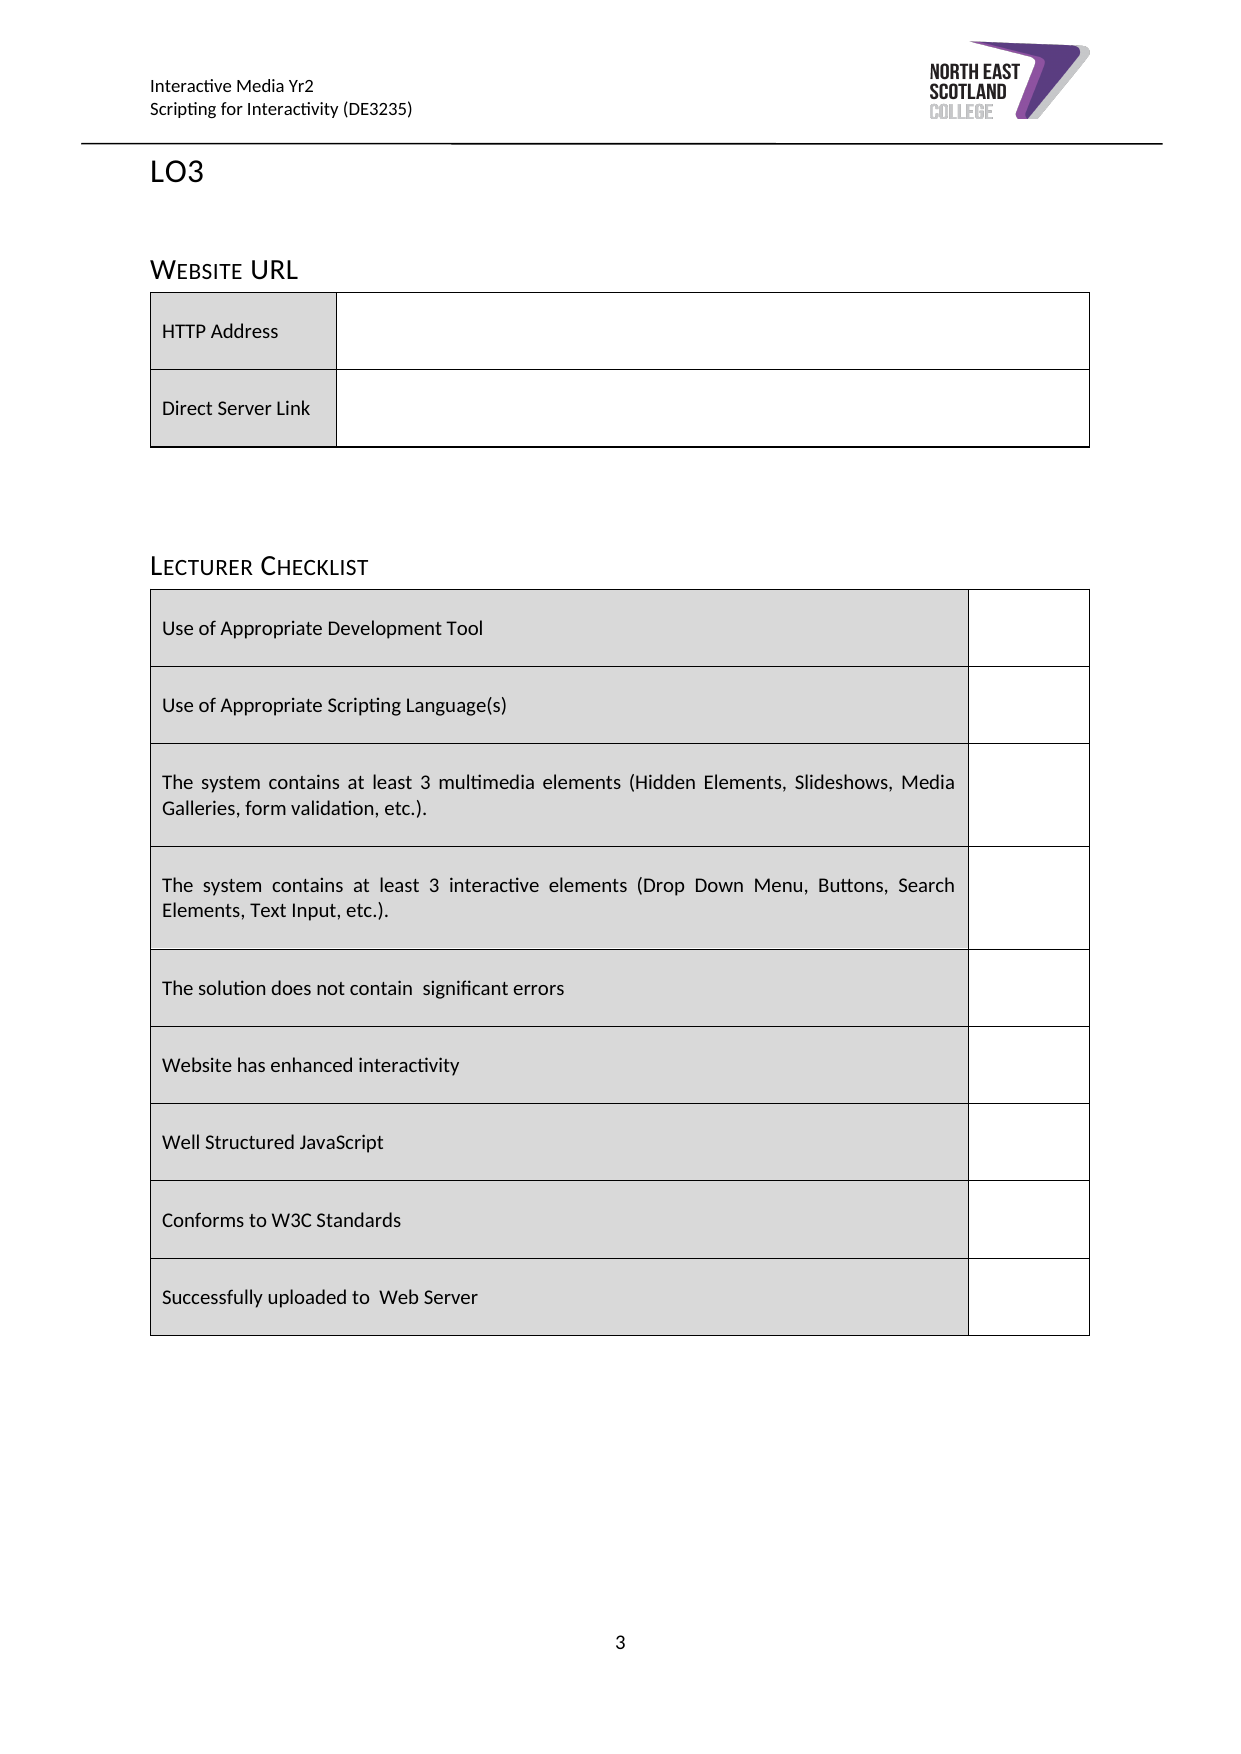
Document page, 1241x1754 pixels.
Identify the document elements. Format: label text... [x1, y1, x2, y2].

table_cell Direct Server Link [151, 370, 336, 446]
table_header [969, 590, 1089, 666]
table_cell [969, 1104, 1089, 1180]
table_cell [969, 1259, 1089, 1335]
table_cell The system contains at least 3 multimedia elements (Hidden Elements, Slideshows, Media Galleries, form validation, etc.). [151, 744, 968, 846]
table_cell Website has enhanced interactivity [151, 1027, 968, 1103]
table_cell [969, 1027, 1089, 1103]
table_cell [337, 370, 1089, 446]
table_header [337, 293, 1089, 369]
table_cell [969, 950, 1089, 1026]
table_cell Well Structured JavaScript [151, 1104, 968, 1180]
table_cell Conforms to W3C Standards [151, 1181, 968, 1258]
table_cell [969, 667, 1089, 743]
table_header Use of Appropriate Development Tool [151, 590, 968, 666]
table_cell [969, 847, 1089, 948]
table_cell The system contains at least 3 interactive elements (Drop Down Menu, Buttons, Search Elements, Text Input, etc.). [151, 847, 968, 948]
subtitle Website URL [150, 251, 1090, 287]
table_cell [969, 1181, 1089, 1258]
subtitle LO3 [150, 150, 1090, 191]
table_cell [969, 744, 1089, 846]
table_cell Use of Appropriate Scripting Language(s) [151, 667, 968, 743]
table_cell Successfully uploaded to Web Server [151, 1259, 968, 1335]
table_cell The solution does not contain significant errors [151, 950, 968, 1026]
table_header HTTP Address [151, 293, 336, 369]
subtitle Lecturer Checklist [150, 547, 1090, 583]
